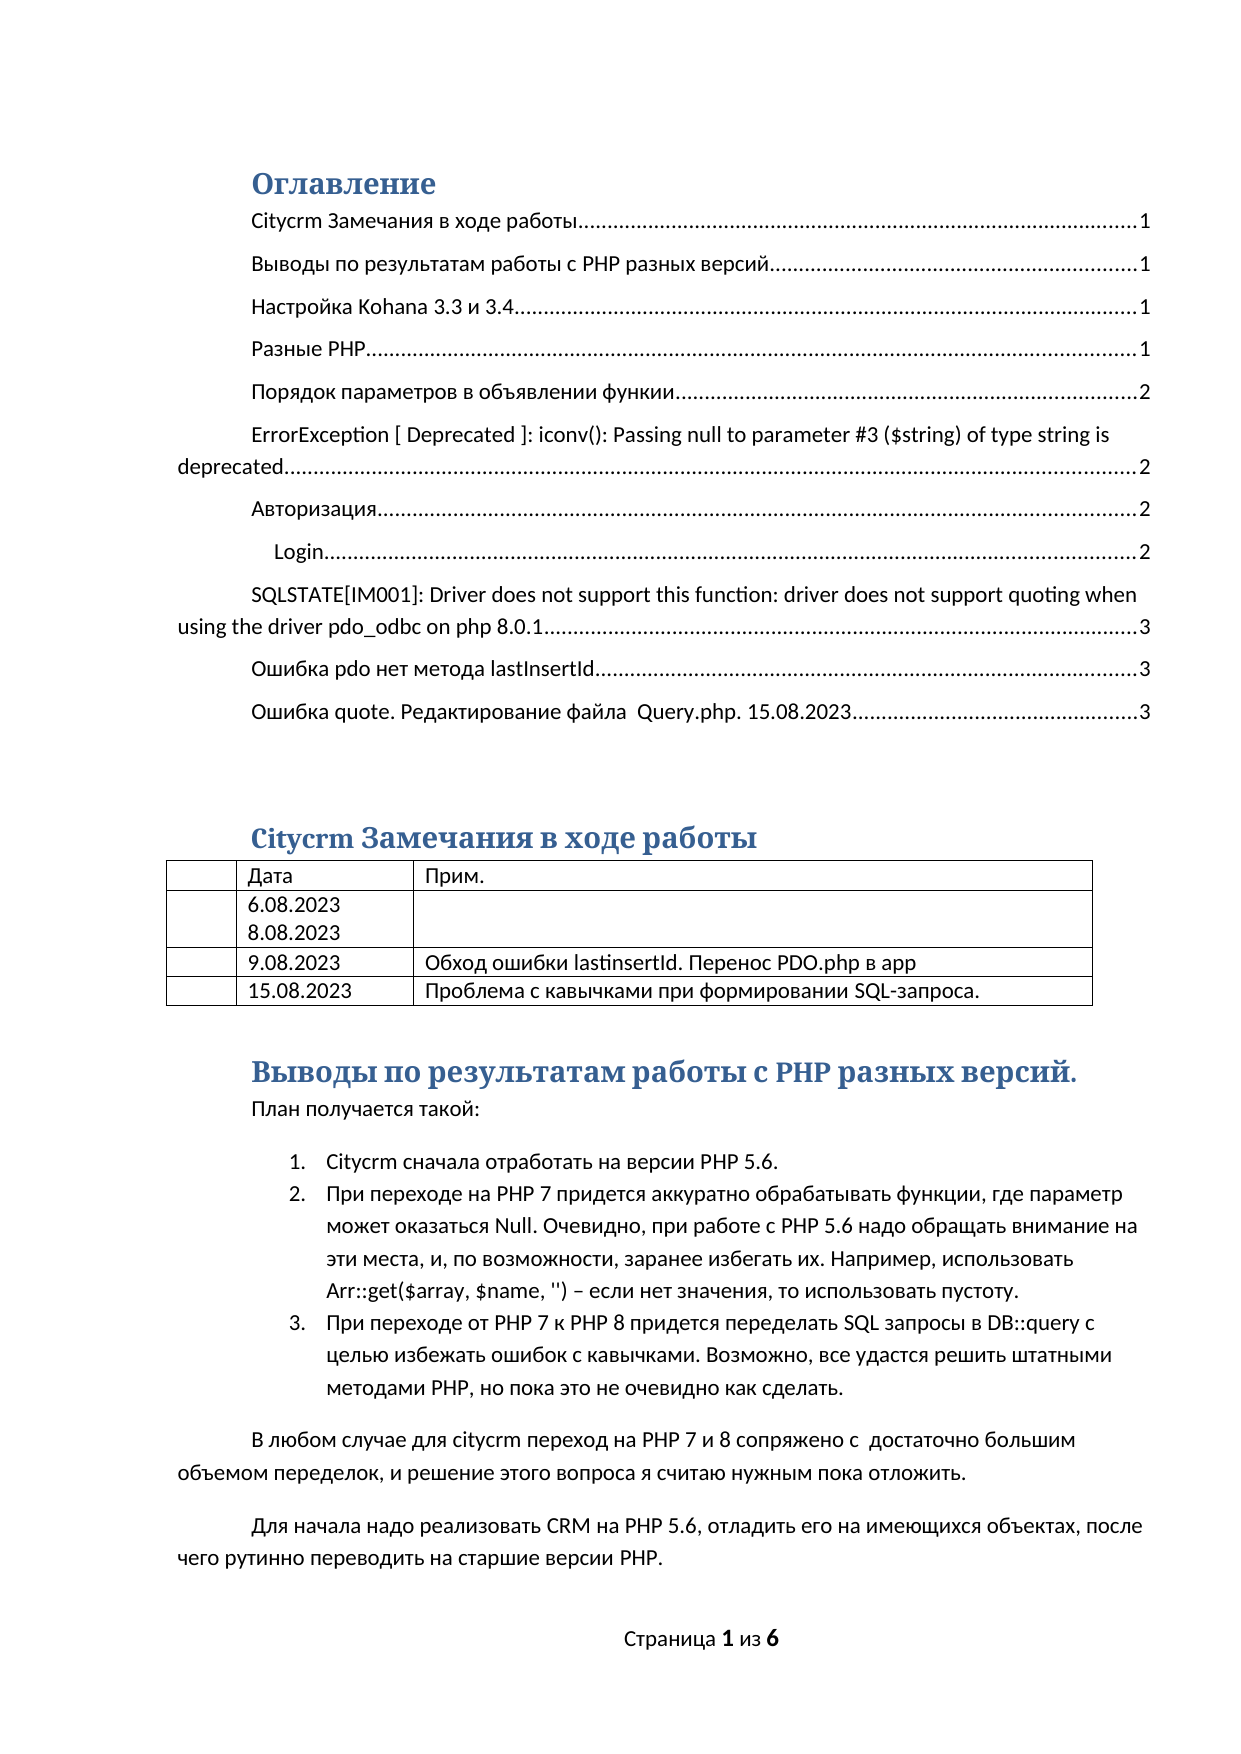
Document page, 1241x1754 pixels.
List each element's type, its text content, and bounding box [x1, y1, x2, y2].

table_cell 6.08.2023 8.08.2023 [237, 891, 413, 947]
table_cell 15.08.2023 [237, 977, 413, 1005]
text В любом случае для citycrm переход на PHP 7 и 8 сопряжено с достаточно большим объемом переделок, и решение этого вопроса я считаю нужным пока отложить. [177, 1426, 1152, 1486]
subtitle Выводы по результатам работы с PHP разных версий. [177, 1056, 1152, 1089]
table_cell [167, 948, 236, 976]
table_cell [167, 977, 236, 1005]
table_header Дата [237, 861, 413, 889]
table_cell Проблема с кавычками при формировании SQL-запроса. [414, 977, 1092, 1005]
table_header Прим. [414, 861, 1092, 889]
table_cell [414, 891, 1092, 947]
list Citycrm сначала отработать на версии PHP 5.6. [288, 1147, 1152, 1175]
list При переходе на PHP 7 придется аккуратно обрабатывать функции, где параметр может оказаться Null. Очевидно, при работе с PHP 5.6 надо обращать внимание на эти места, и, по возможности, заранее избегать их. Например, использовать Arr::get($array, $name, '') – если нет значения, то использовать пустоту. [288, 1179, 1152, 1304]
table_cell Обход ошибки lastinsertId. Перенос PDO.php в app [414, 948, 1092, 976]
text План получается такой: [177, 1094, 1152, 1122]
subtitle Citycrm Замечания в ходе работы [177, 822, 1152, 855]
table_cell 9.08.2023 [237, 948, 413, 976]
table_cell [167, 891, 236, 947]
text Для начала надо реализовать CRM на PHP 5.6, отладить его на имеющихся объектах, после чего рутинно переводить на старшие версии PHP. [177, 1511, 1152, 1571]
list При переходе от PHP 7 к PHP 8 придется переделать SQL запросы в DB::query с целью избежать ошибок с кавычками. Возможно, все удастся решить штатными методами PHP, но пока это не очевидно как сделать. [288, 1308, 1152, 1401]
table_header [167, 861, 236, 889]
